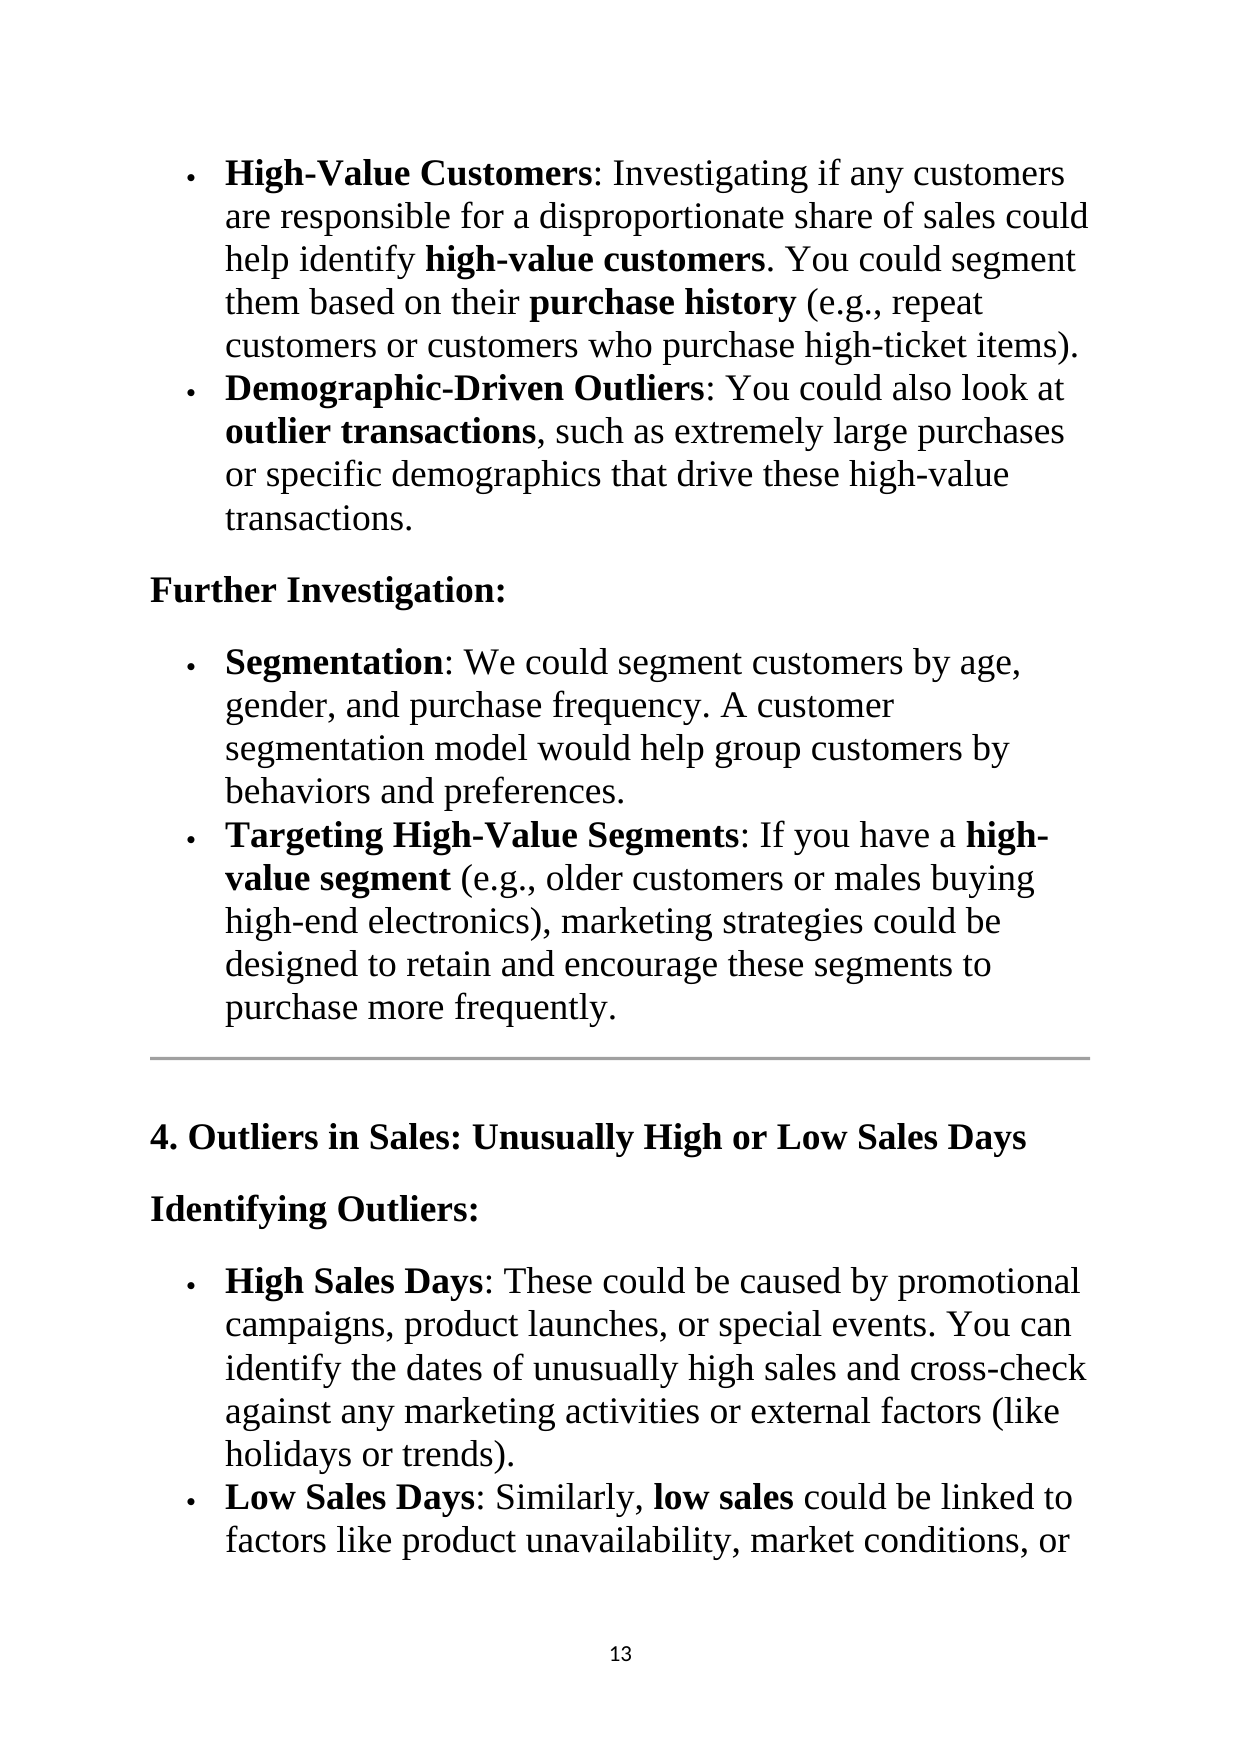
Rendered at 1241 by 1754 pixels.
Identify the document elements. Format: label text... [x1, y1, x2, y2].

list Demographic-Driven Outliers: You could also look at outlier transactions, such as extremely large purchases or specific demographics that drive these high-value transactions. [187, 366, 1090, 538]
list Targeting High-Value Segments: If you have a high-value segment (e.g., older customers or males buying high-end electronics), marketing strategies could be designed to retain and encourage these segments to purchase more frequently. [187, 812, 1090, 1028]
list High-Value Customers: Investigating if any customers are responsible for a disproportionate share of sales could help identify high-value customers. You could segment them based on their purchase history (e.g., repeat customers or customers who purchase high-ticket items). [187, 150, 1090, 366]
text Further Investigation: [150, 567, 1090, 610]
text Identifying Outliers: [150, 1186, 1090, 1229]
text 4. Outliers in Sales: Unusually High or Low Sales Days [150, 1114, 1090, 1157]
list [187, 1474, 1090, 1561]
list High Sales Days: These could be caused by promotional campaigns, product launches, or special events. You can identify the dates of unusually high sales and cross-check against any marketing activities or external factors (like holidays or trends). [187, 1259, 1090, 1474]
list Segmentation: We could segment customers by age, gender, and purchase frequency. A customer segmentation model would help group customers by behaviors and preferences. [187, 639, 1090, 812]
